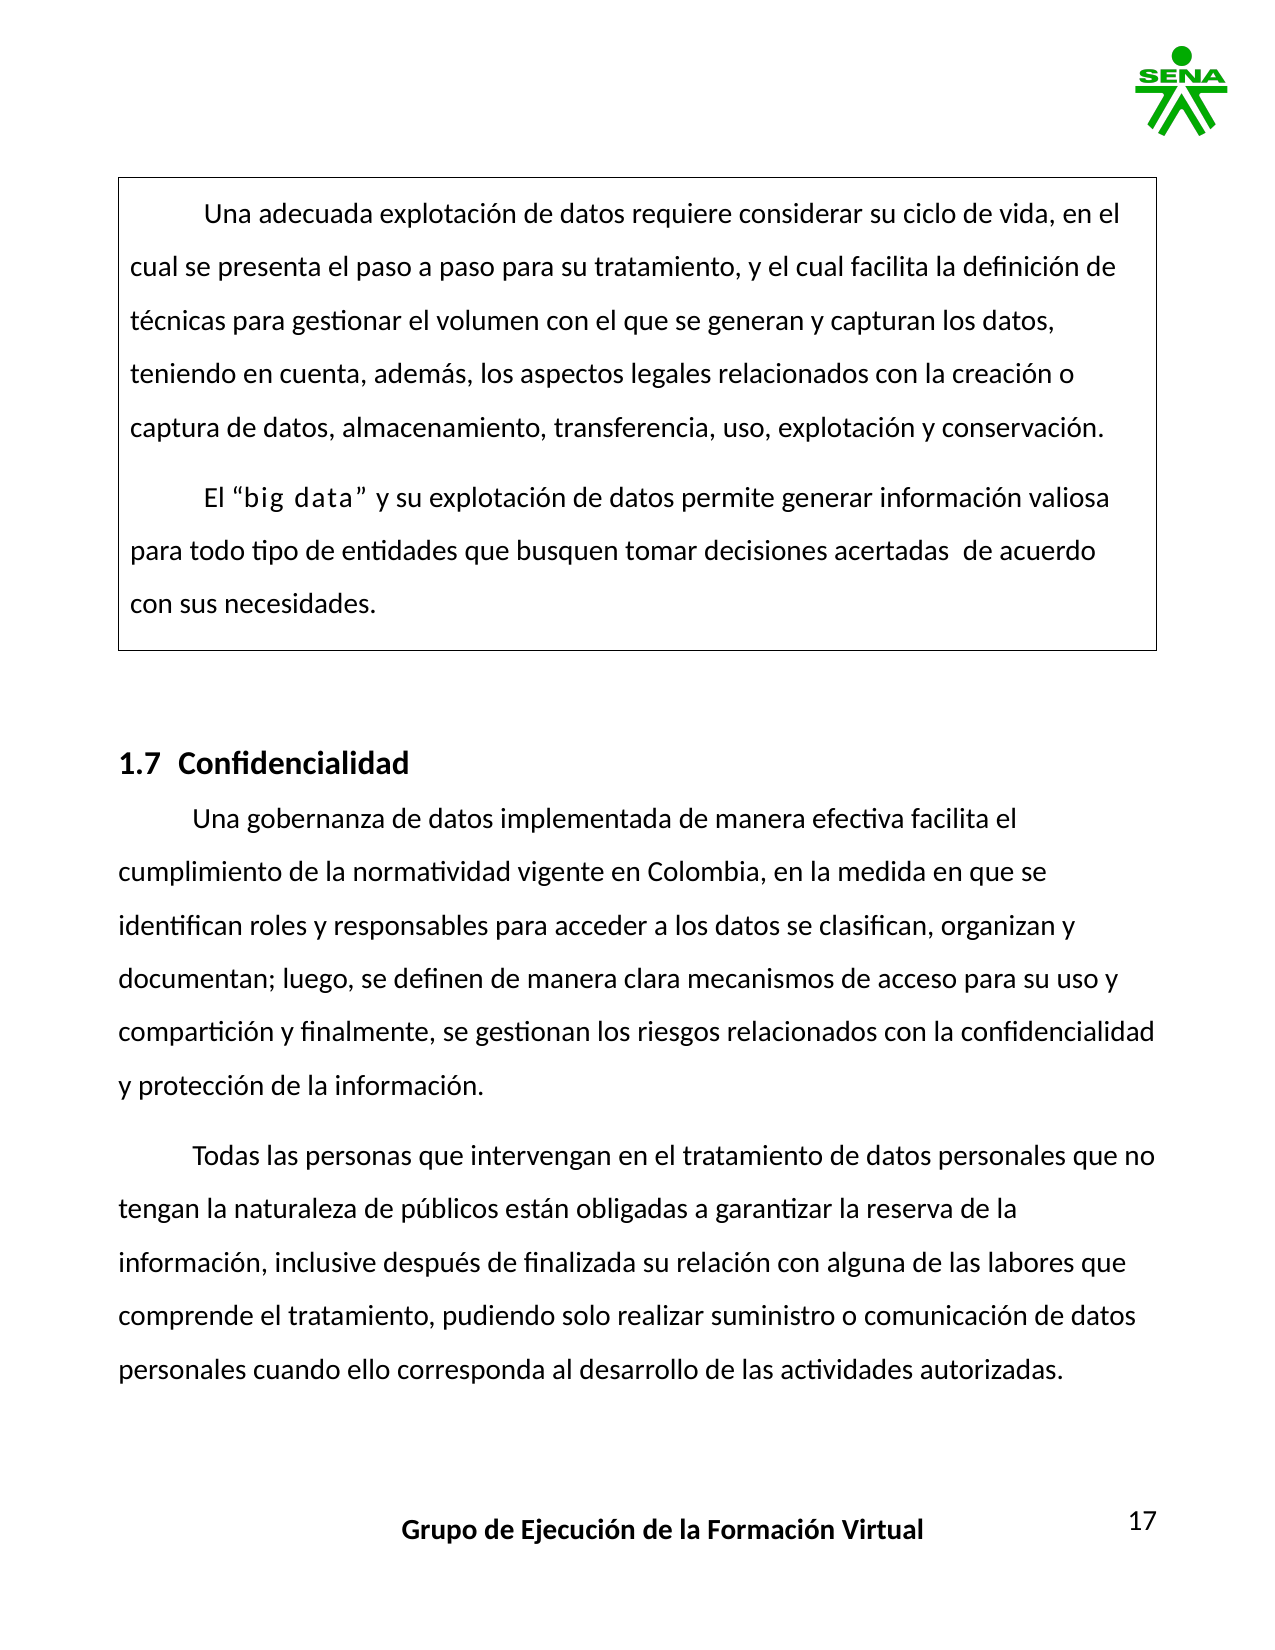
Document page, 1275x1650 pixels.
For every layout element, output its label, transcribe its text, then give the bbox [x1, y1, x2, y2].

text Todas las personas que intervengan en el tratamiento de datos personales que no tengan la naturaleza de públicos están obligadas a garantizar la reserva de la información, inclusive después de finalizada su relación con alguna de las labores que comprende el tratamiento, pudiendo solo realizar suministro o comunicación de datos personales cuando ello corresponda al desarrollo de las actividades autorizadas. [118, 1137, 1157, 1386]
text Una gobernanza de datos implementada de manera efectiva facilita el cumplimiento de la normatividad vigente en Colombia, en la medida en que se identifican roles y responsables para acceder a los datos se clasifican, organizan y documentan; luego, se definen de manera clara mecanismos de acceso para su uso y compartición y finalmente, se gestionan los riesgos relacionados con la confidencialidad y protección de la información. [118, 800, 1157, 1103]
picture [1135, 46, 1228, 136]
subtitle Confidencialidad [118, 742, 1157, 783]
